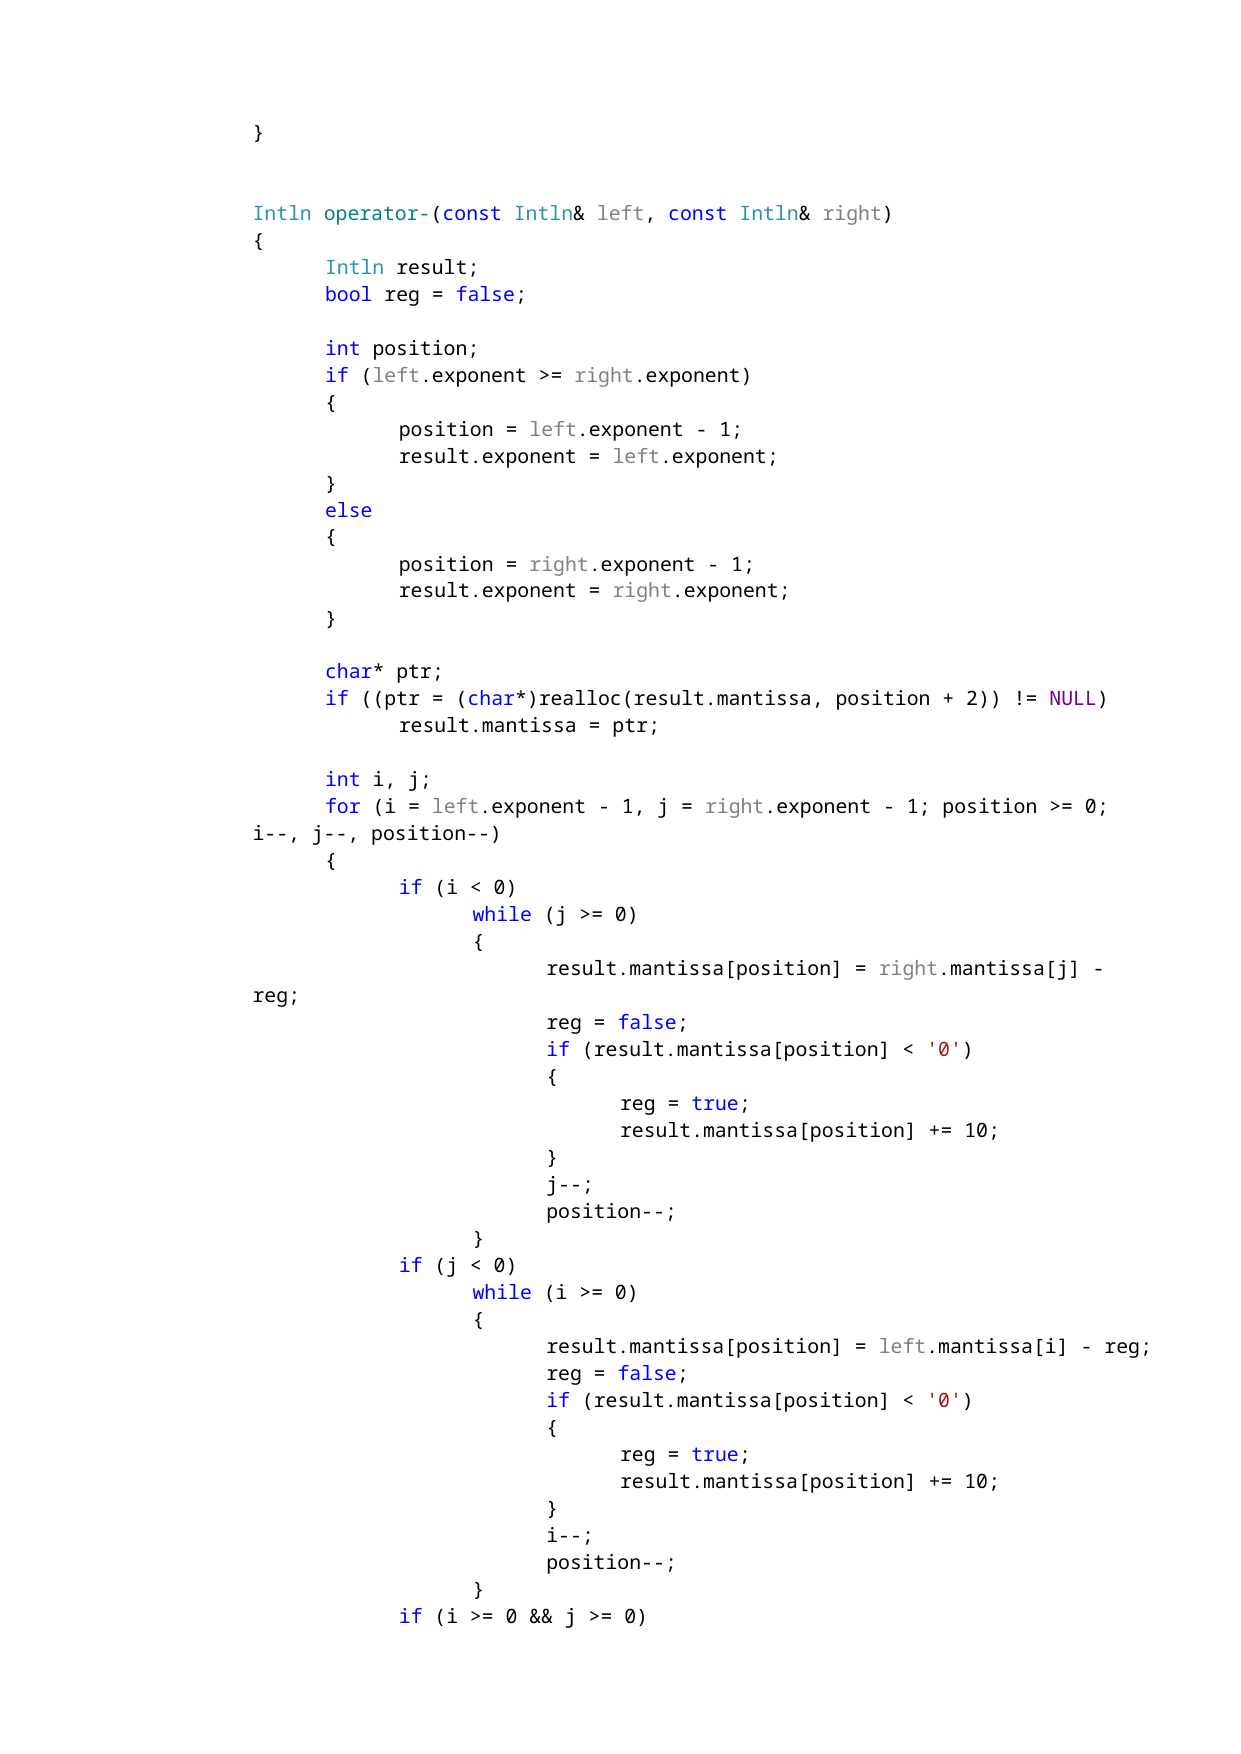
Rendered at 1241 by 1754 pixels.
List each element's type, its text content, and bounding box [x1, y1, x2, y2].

text while (i >= 0) [252, 1278, 1152, 1305]
text position = right.exponent - 1; [252, 550, 1152, 577]
text char* ptr; [252, 658, 1152, 685]
text if (left.exponent >= right.exponent) [252, 361, 1152, 388]
text Intln operator-(const Intln& left, const Intln& right) [252, 199, 1152, 226]
text } [252, 1494, 1152, 1521]
text result.mantissa[position] += 10; [252, 1467, 1152, 1494]
text reg = false; [252, 1008, 1152, 1035]
text result.exponent = right.exponent; [252, 577, 1152, 604]
text reg = true; [252, 1440, 1152, 1467]
text { [252, 1305, 1152, 1332]
text int i, j; [252, 766, 1152, 793]
text Intln result; [252, 253, 1152, 280]
text if (result.mantissa[position] < '0') [252, 1035, 1152, 1062]
text result.exponent = left.exponent; [252, 442, 1152, 469]
text { [252, 388, 1152, 415]
text position = left.exponent - 1; [252, 415, 1152, 442]
text { [252, 226, 1152, 253]
text else [252, 496, 1152, 523]
text if (result.mantissa[position] < '0') [252, 1386, 1152, 1413]
text } [252, 1143, 1152, 1170]
text if (j < 0) [252, 1251, 1152, 1278]
text j--; [252, 1170, 1152, 1197]
text } [252, 469, 1152, 496]
text if ((ptr = (char*)realloc(result.mantissa, position + 2)) != NULL) [252, 685, 1152, 712]
text result.mantissa[position] = left.mantissa[i] - reg; [252, 1332, 1152, 1359]
text bool reg = false; [252, 280, 1152, 307]
text } [252, 1575, 1152, 1602]
text int position; [252, 334, 1152, 361]
text { [252, 927, 1152, 954]
text if (i < 0) [252, 873, 1152, 901]
text for (i = left.exponent - 1, j = right.exponent - 1; position >= 0; i--, j--, position--) [252, 793, 1152, 847]
text position--; [252, 1548, 1152, 1575]
text { [252, 847, 1152, 873]
text result.mantissa[position] += 10; [252, 1116, 1152, 1143]
text } [252, 604, 1152, 631]
text result.mantissa[position] = right.mantissa[j] - reg; [252, 954, 1152, 1008]
text i--; [252, 1521, 1152, 1548]
text { [252, 1413, 1152, 1440]
text { [252, 1062, 1152, 1089]
text reg = false; [252, 1359, 1152, 1386]
text position--; [252, 1197, 1152, 1224]
text } [252, 1224, 1152, 1251]
text reg = true; [252, 1089, 1152, 1116]
text if (i >= 0 && j >= 0) [252, 1602, 1152, 1629]
text } [252, 118, 1152, 145]
text { [252, 523, 1152, 550]
text result.mantissa = ptr; [252, 712, 1152, 739]
text while (j >= 0) [252, 901, 1152, 927]
